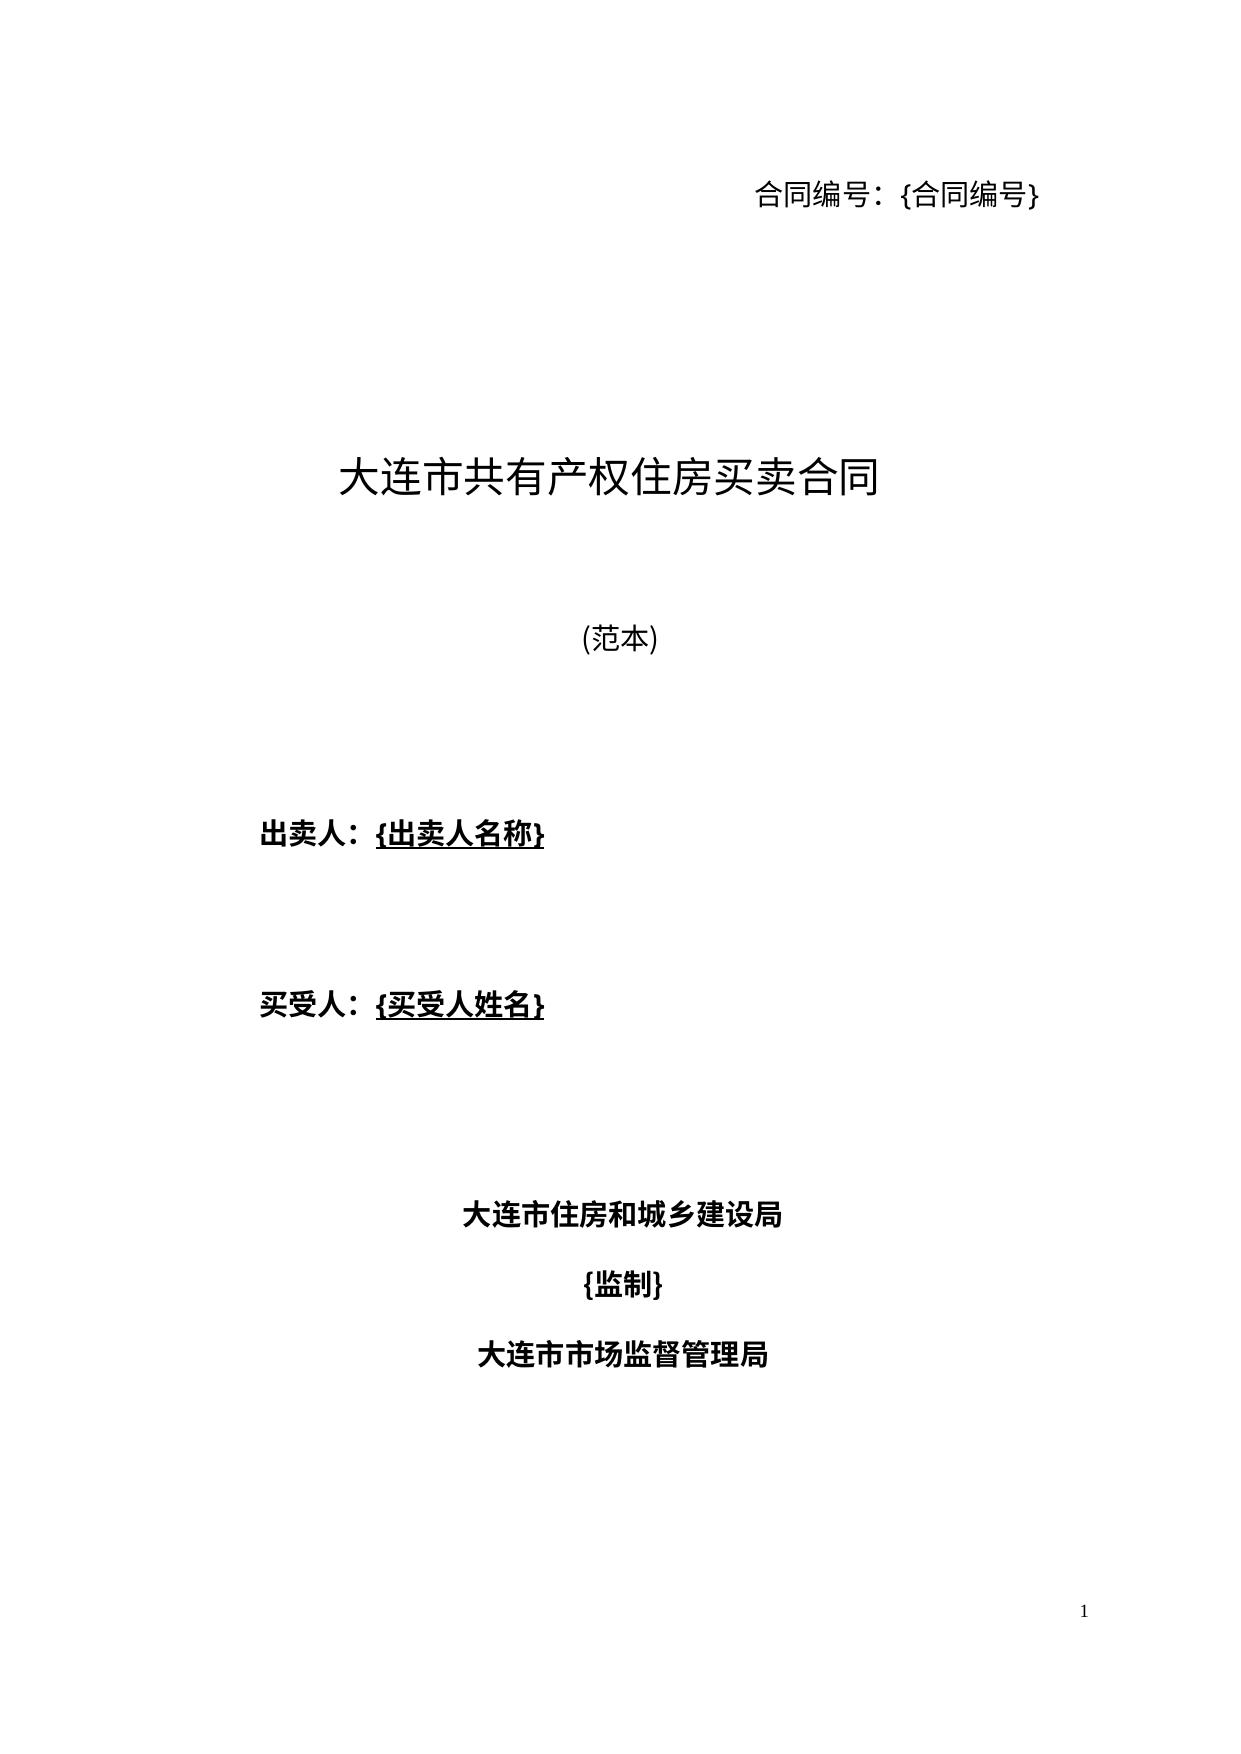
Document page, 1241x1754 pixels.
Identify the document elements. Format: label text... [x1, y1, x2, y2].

text 合同编号：{合同编号} [711, 160, 1098, 225]
list 大连市市场监督管理局 [142, 1320, 1104, 1385]
text 大连市共有产权住房买卖合同 [142, 442, 1077, 507]
list 大连市住房和城乡建设局 [142, 1180, 1104, 1245]
text 买受人：{买受人姓名} [142, 970, 1098, 1035]
text (范本) [142, 507, 1098, 669]
list {监制} [142, 1250, 1104, 1315]
text 出卖人：{出卖人名称} [142, 799, 1098, 864]
